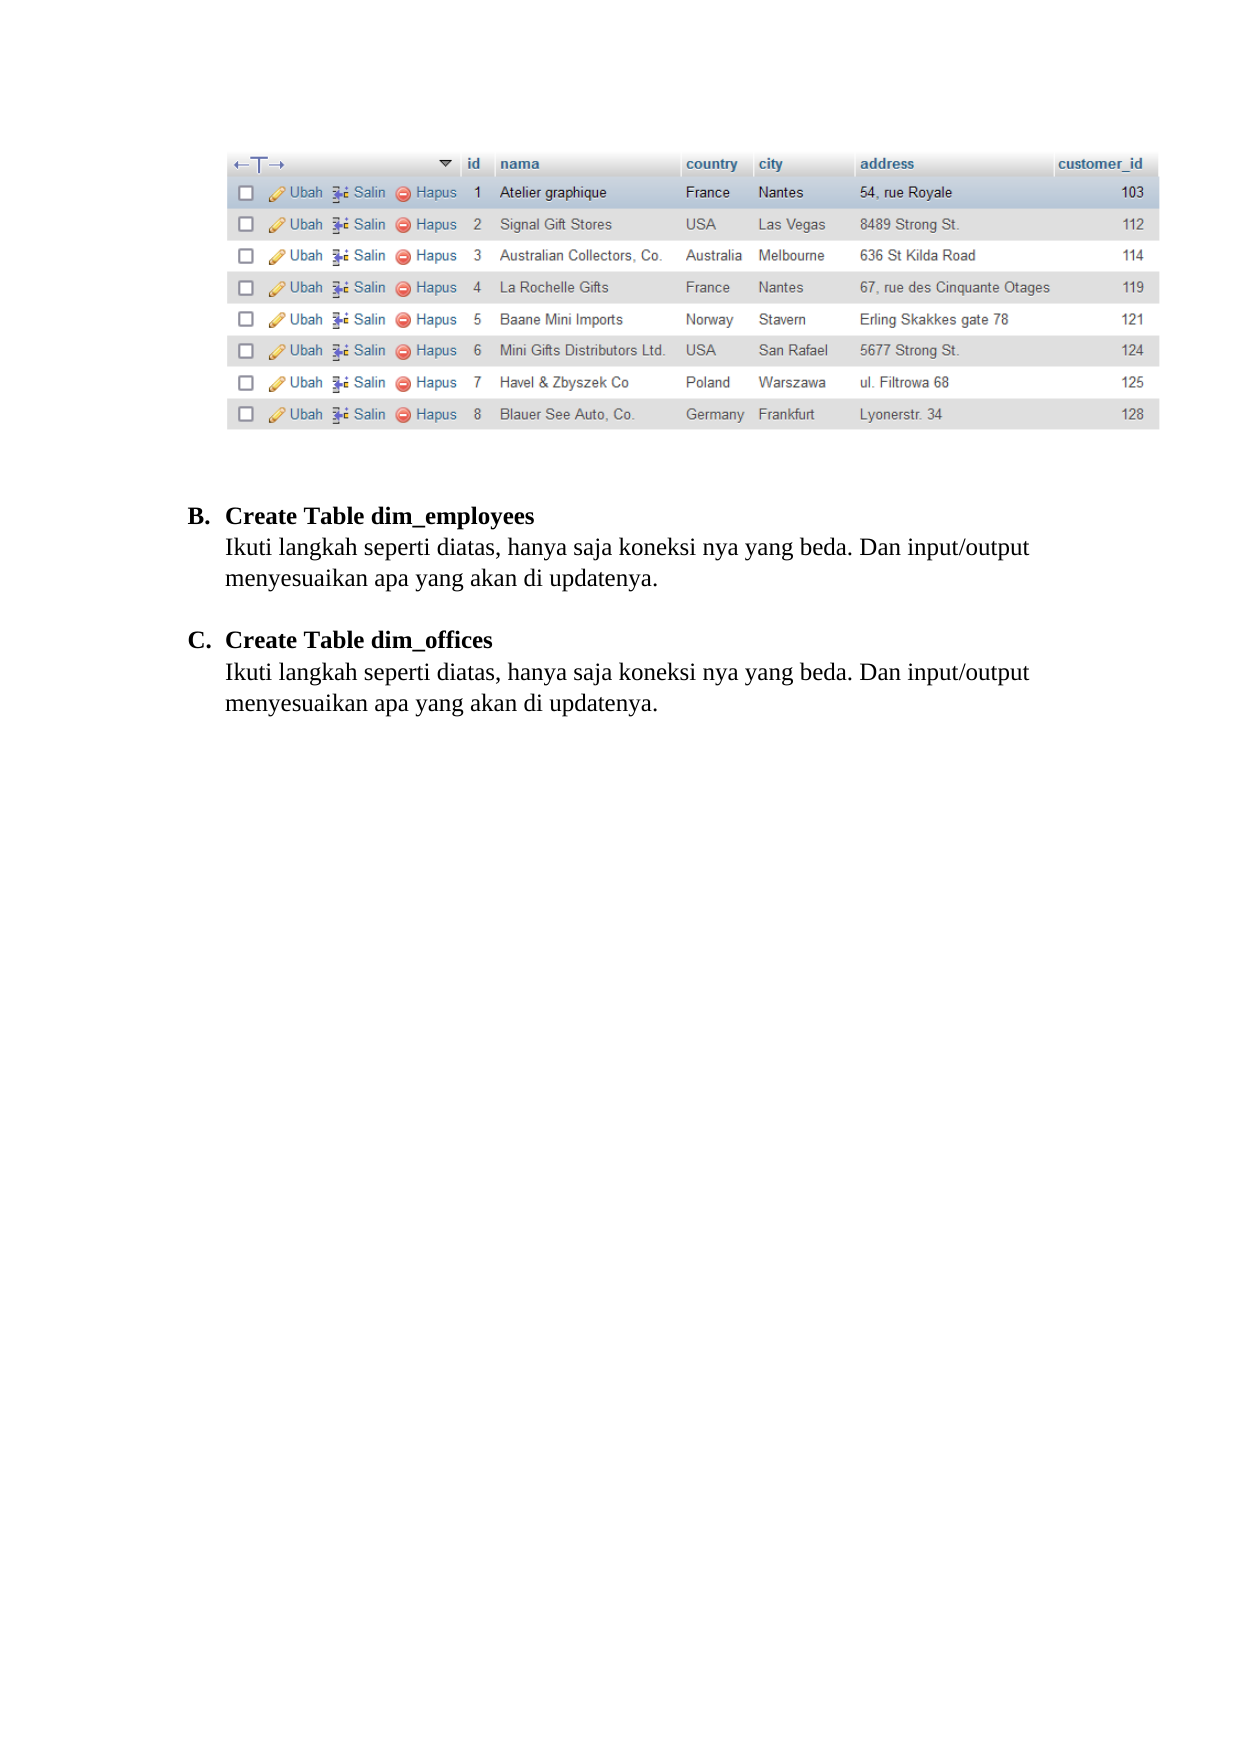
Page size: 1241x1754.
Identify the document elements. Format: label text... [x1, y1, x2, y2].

list Create Table dim_employees [187, 501, 1090, 530]
list Ikuti langkah seperti diatas, hanya saja koneksi nya yang beda. Dan input/output menyesuaikan apa yang akan di updatenya. [225, 532, 1090, 592]
picture [225, 150, 1166, 435]
list Ikuti langkah seperti diatas, hanya saja koneksi nya yang beda. Dan input/output menyesuaikan apa yang akan di updatenya. [225, 657, 1090, 716]
list Create Table dim_offices [187, 626, 1090, 654]
